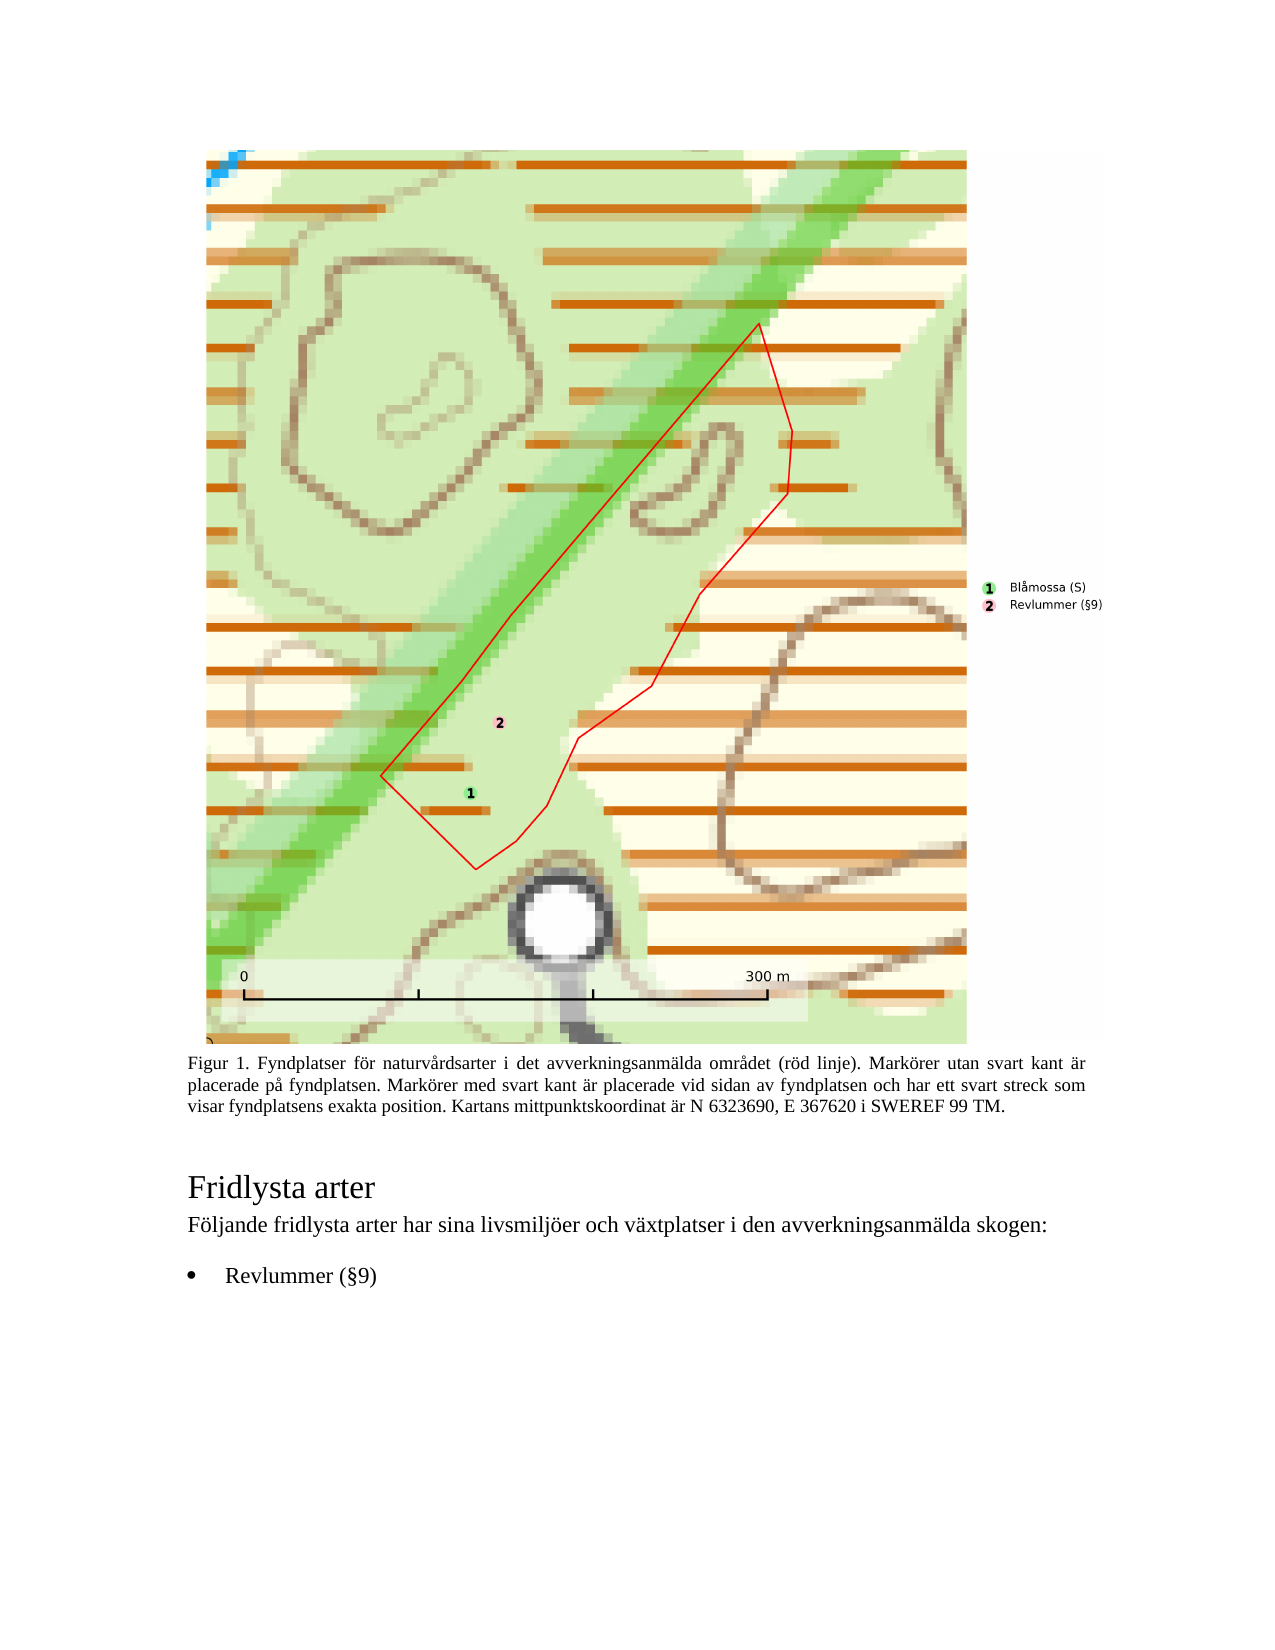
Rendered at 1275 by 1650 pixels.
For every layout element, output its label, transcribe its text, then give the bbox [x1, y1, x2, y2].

subtitle Fridlysta arter [187, 1167, 1087, 1205]
list Revlummer (§9) [187, 1262, 1087, 1288]
text Följande fridlysta arter har sina livsmiljöer och växtplatser i den avverkningsanmälda skogen: [187, 1211, 1087, 1237]
text Figur 1. Fyndplatser för naturvårdsarter i det avverkningsanmälda området (röd linje). Markörer utan svart kant är placerade på fyndplatsen. Markörer med svart kant är placerade vid sidan av fyndplatsen och har ett svart streck som visar fyndplatsens exakta position. Kartans mittpunktskoordinat är N 6323690, E 367620 i SWEREF 99 TM. [187, 1052, 1087, 1117]
picture [206, 150, 1107, 1044]
